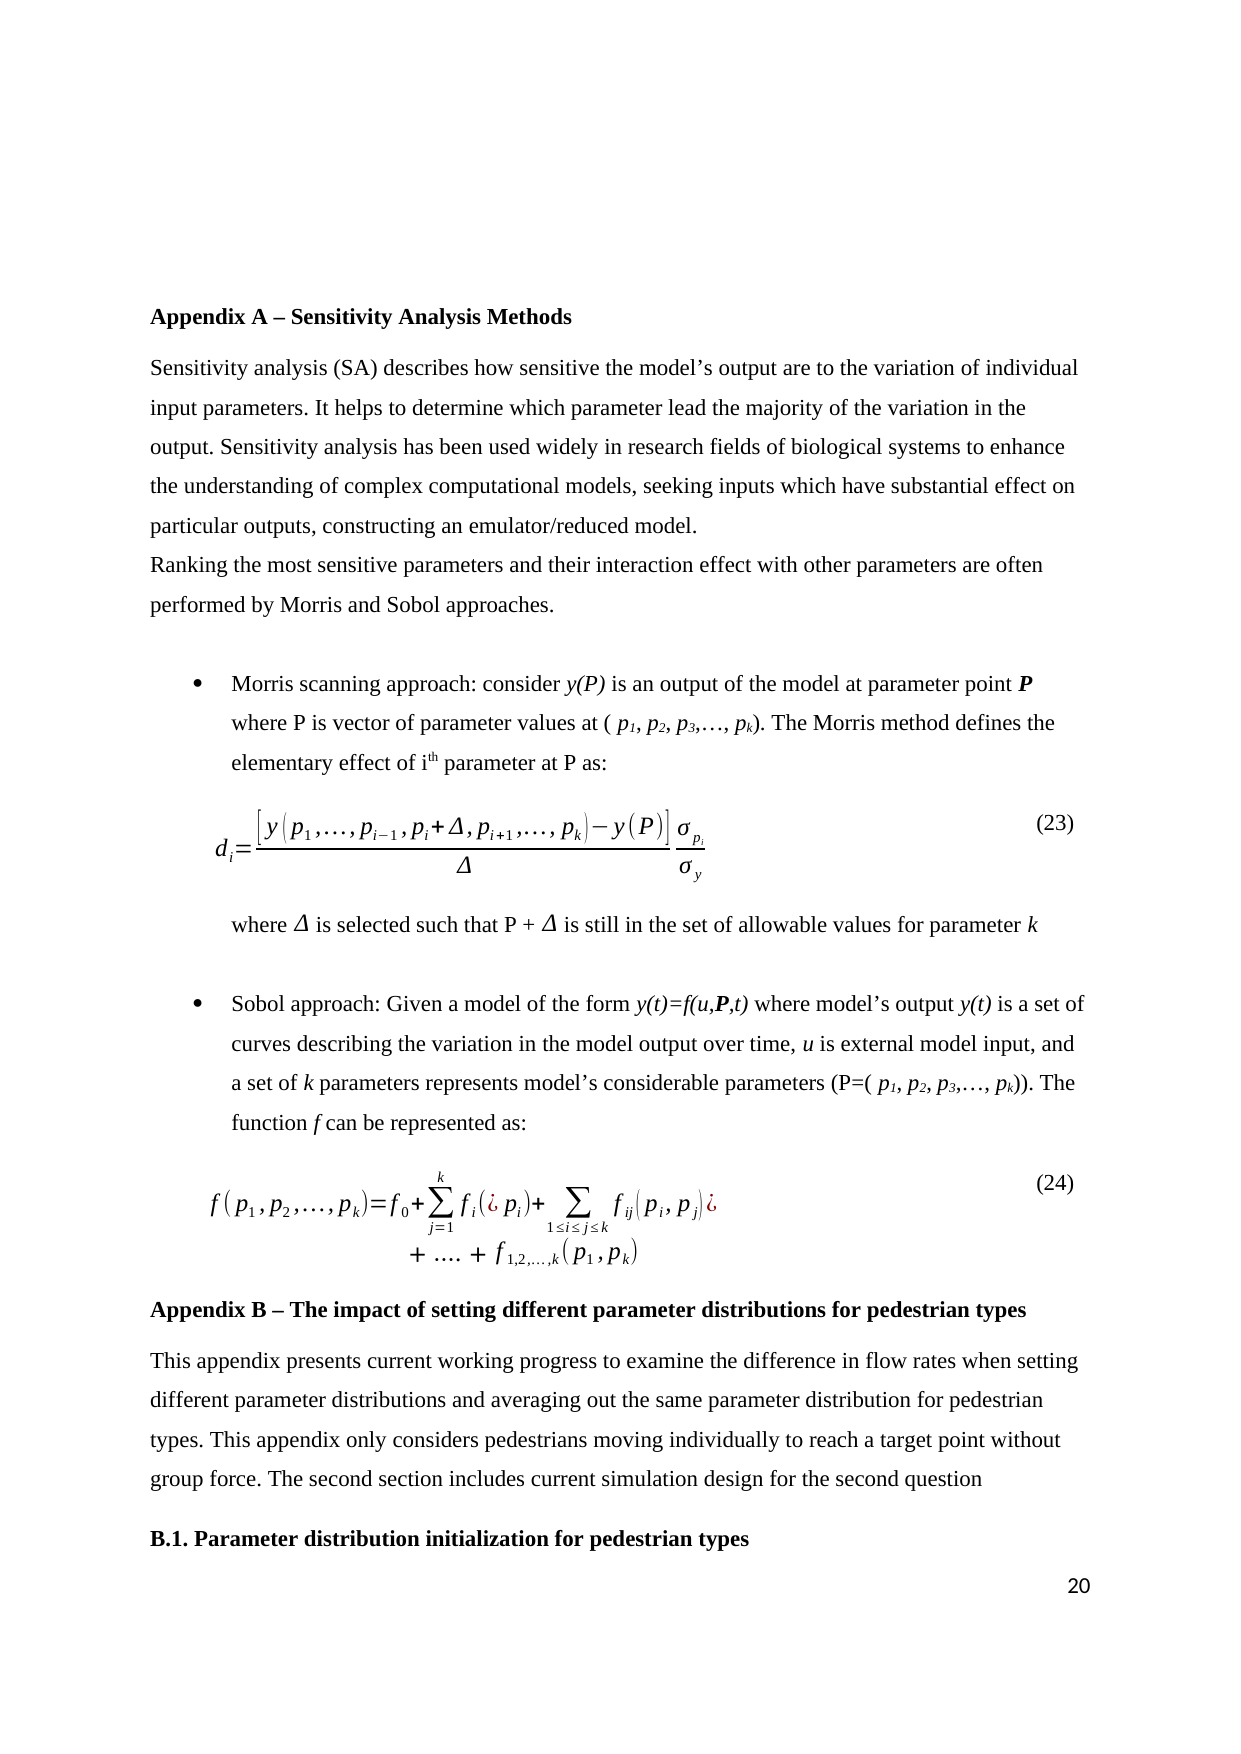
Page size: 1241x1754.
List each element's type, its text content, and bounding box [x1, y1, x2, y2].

text Appendix A – Sensitivity Analysis Methods [150, 303, 1090, 329]
list B.1. Parameter distribution initialization for pedestrian types [150, 1526, 1090, 1552]
list where is selected such that P + is still in the set of allowable values for parameter k [231, 910, 1090, 938]
list Sensitivity analysis (SA) describes how sensitive the model’s output are to the variation of individual input parameters. It helps to determine which parameter lead the majority of the variation in the output. Sensitivity analysis has been used widely in research fields of biological systems to enhance the understanding of complex computational models, seeking inputs which have substantial effect on particular outputs, constructing an emulator/reduced model. [150, 354, 1090, 538]
table_header (23) [1021, 809, 1085, 910]
table_header + …. + [139, 1169, 1021, 1296]
list Morris scanning approach: consider y(P) is an output of the model at parameter point P where P is vector of parameter values at ( p1, p2, p3,…, pk). The Morris method defines the elementary effect of ith parameter at P as: [194, 670, 1090, 775]
list Ranking the most sensitive parameters and their interaction effect with other parameters are often performed by Morris and Sobol approaches. [150, 552, 1090, 617]
text This appendix presents current working progress to examine the difference in flow rates when setting different parameter distributions and averaging out the same parameter distribution for pedestrian types. This appendix only considers pedestrians moving individually to reach a target point without group force. The second section includes current simulation design for the second question [150, 1347, 1090, 1492]
text Appendix B – The impact of setting different parameter distributions for pedestrian types [150, 1296, 1090, 1322]
table_header [139, 809, 1021, 910]
table_header (24) [1021, 1169, 1085, 1296]
list Sobol approach: Given a model of the form y(t)=f(u,P,t) where model’s output y(t) is a set of curves describing the variation in the model output over time, u is external model input, and a set of k parameters represents model’s considerable parameters (P=( p1, p2, p3,…, pk)). The function f can be represented as: [194, 990, 1090, 1135]
